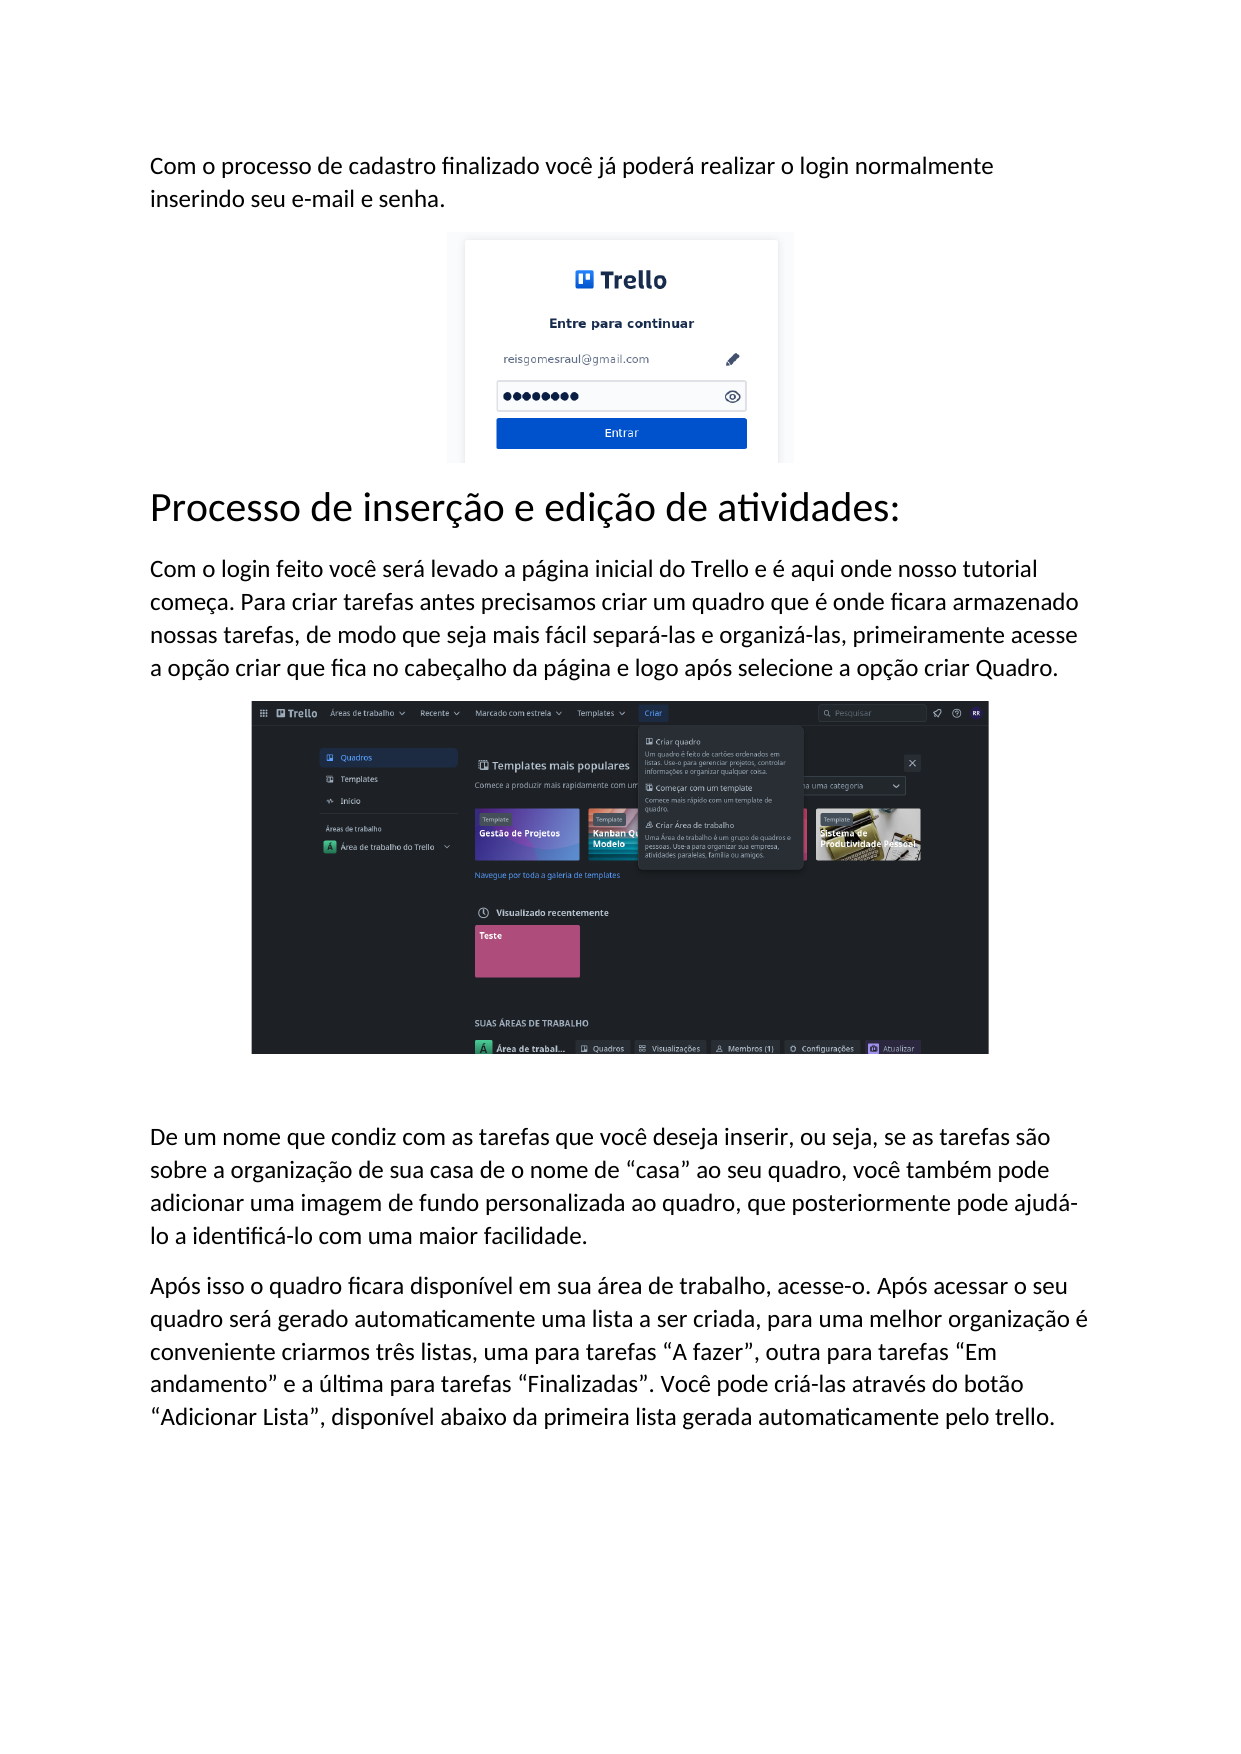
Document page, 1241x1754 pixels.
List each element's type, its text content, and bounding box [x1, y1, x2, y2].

text De um nome que condiz com as tarefas que você deseja inserir, ou seja, se as tarefas são sobre a organização de sua casa de o nome de “casa” ao seu quadro, você também pode adicionar uma imagem de fundo personalizada ao quadro, que posteriormente pode ajudá-lo a identificá-lo com uma maior facilidade. [150, 1122, 1090, 1251]
text Após isso o quadro ficara disponível em sua área de trabalho, acesse-o. Após acessar o seu quadro será gerado automaticamente uma lista a ser criada, para uma melhor organização é conveniente criarmos três listas, uma para tarefas “A fazer”, outra para tarefas “Em andamento” e a última para tarefas “Finalizadas”. Você pode criá-las através do botão “Adicionar Lista”, disponível abaixo da primeira lista gerada automaticamente pelo trello. [150, 1270, 1090, 1432]
text Com o processo de cadastro finalizado você já poderá realizar o login normalmente inserindo seu e-mail e senha. [150, 150, 1090, 213]
text Processo de inserção e edição de atividades: [150, 481, 1090, 532]
text Com o login feito você será levado a página inicial do Trello e é aqui onde nosso tutorial começa. Para criar tarefas antes precisamos criar um quadro que é onde ficara armazenado nossas tarefas, de modo que seja mais fácil separá-las e organizá-las, primeiramente acesse a opção criar que fica no cabeçalho da página e logo após selecione a opção criar Quadro. [150, 553, 1090, 682]
